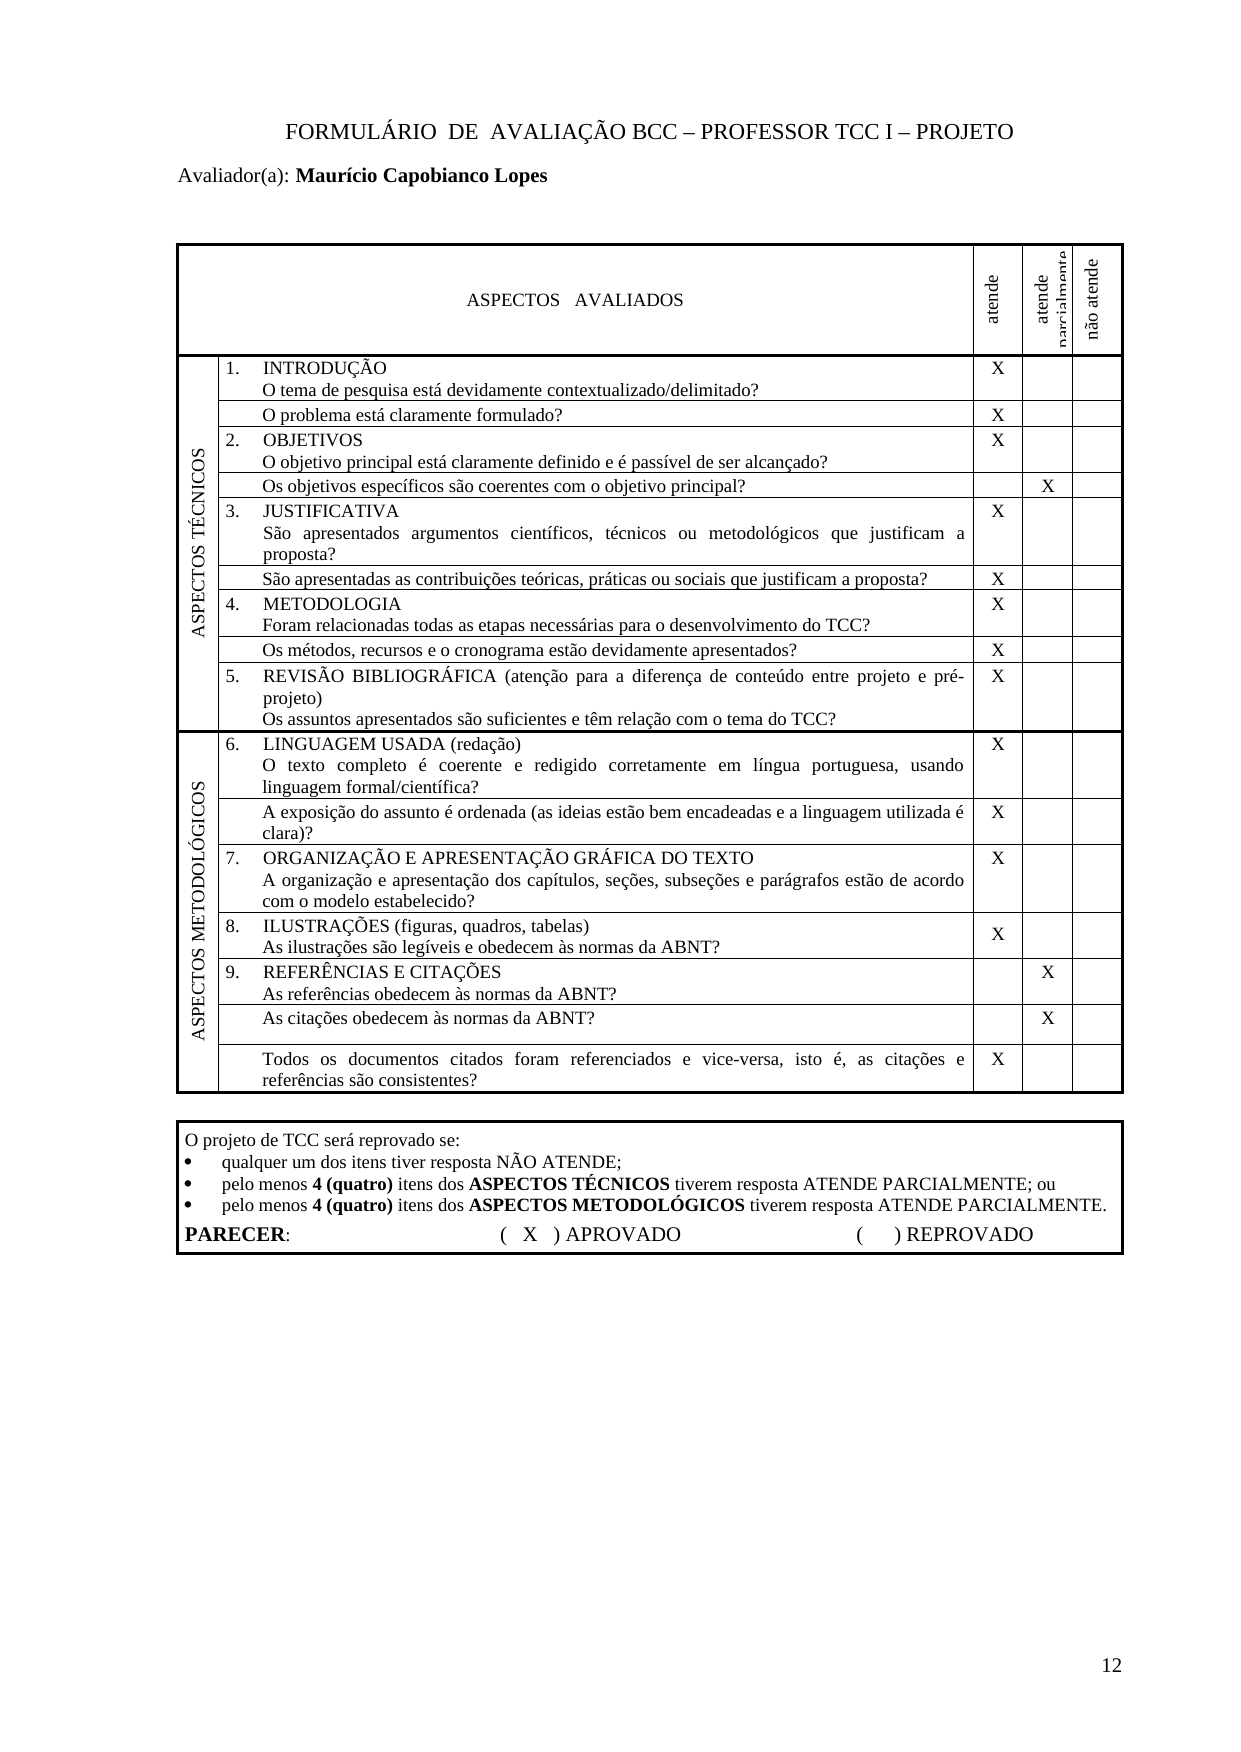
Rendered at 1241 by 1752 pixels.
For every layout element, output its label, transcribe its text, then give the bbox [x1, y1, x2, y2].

table_cell [1023, 663, 1072, 730]
table_cell X [1023, 473, 1072, 497]
table_header não atende [1073, 246, 1121, 354]
table_cell ASPECTOS METODOLÓGICOS [179, 733, 218, 1091]
table_cell [1073, 401, 1121, 426]
table_cell [1023, 590, 1072, 636]
table_cell ( ) REPROVADO [768, 1216, 1121, 1252]
table_cell [1073, 663, 1121, 730]
table_cell [1023, 733, 1072, 797]
table_cell INTRODUÇÃO O tema de pesquisa está devidamente contextualizado/delimitado? [219, 357, 973, 400]
table_cell X [974, 733, 1022, 797]
table_cell [1023, 913, 1072, 958]
table_cell [1073, 913, 1121, 958]
table_cell [1073, 733, 1121, 797]
table_cell ASPECTOS TÉCNICOS [179, 357, 218, 730]
table_cell PARECER: [179, 1216, 413, 1252]
table_cell [1073, 427, 1121, 472]
table_cell Todos os documentos citados foram referenciados e vice-versa, isto é, as citações e referências são consistentes? [219, 1045, 973, 1091]
table_cell [974, 959, 1022, 1004]
table_cell [1023, 637, 1072, 662]
table_header O projeto de TCC será reprovado se: qualquer um dos itens tiver resposta NÃO ATENDE; pelo menos 4 (quatro) itens dos ASPECTOS TÉCNICOS tiverem resposta ATENDE PARCIALMENTE; ou pelo menos 4 (quatro) itens dos ASPECTOS METODOLÓGICOS tiverem resposta ATENDE PARCIALMENTE. [179, 1123, 1121, 1216]
table_cell [1073, 473, 1121, 497]
table_cell X [974, 357, 1022, 400]
table_header ASPECTOS AVALIADOS [179, 246, 973, 354]
table_cell [1023, 1045, 1072, 1091]
table_cell [1073, 1005, 1121, 1044]
table_cell [1073, 959, 1121, 1004]
table_cell [1073, 637, 1121, 662]
table_cell X [1023, 1005, 1072, 1044]
table_cell X [974, 799, 1022, 844]
table_cell X [974, 637, 1022, 662]
table_cell [1023, 498, 1072, 565]
table_cell X [974, 1045, 1022, 1091]
table_cell METODOLOGIA Foram relacionadas todas as etapas necessárias para o desenvolvimento do TCC? [219, 590, 973, 636]
table_cell REFERÊNCIAS E CITAÇÕES As referências obedecem às normas da ABNT? [219, 959, 973, 1004]
table_cell [1023, 799, 1072, 844]
table_cell Os métodos, recursos e o cronograma estão devidamente apresentados? [219, 637, 973, 662]
table_cell X [1023, 959, 1072, 1004]
table_cell X [974, 427, 1022, 472]
table_cell [974, 1005, 1022, 1044]
table_header atende [974, 246, 1022, 354]
table_cell X [974, 566, 1022, 589]
table_cell As citações obedecem às normas da ABNT? [219, 1005, 973, 1044]
table_cell São apresentadas as contribuições teóricas, práticas ou sociais que justificam a proposta? [219, 566, 973, 589]
table_cell [1073, 498, 1121, 565]
table_cell X [974, 590, 1022, 636]
text FORMULÁRIO DE avaliação BCC – PROFESSOR TCC I – projeto [177, 118, 1122, 144]
table_cell X [974, 498, 1022, 565]
table_cell LINGUAGEM USADA (redação) O texto completo é coerente e redigido corretamente em língua portuguesa, usando linguagem formal/científica? [219, 733, 973, 797]
table_cell [1023, 427, 1072, 472]
table_cell [1073, 566, 1121, 589]
table_cell [1073, 799, 1121, 844]
table_cell X [974, 845, 1022, 912]
table_cell [974, 473, 1022, 497]
table_cell [1073, 845, 1121, 912]
table_cell [1073, 590, 1121, 636]
table_cell X [974, 663, 1022, 730]
table_cell X [974, 401, 1022, 426]
table_cell O problema está claramente formulado? [219, 401, 973, 426]
table_cell JUSTIFICATIVA São apresentados argumentos científicos, técnicos ou metodológicos que justificam a proposta? [219, 498, 973, 565]
table_cell [1023, 357, 1072, 400]
table_cell Os objetivos específicos são coerentes com o objetivo principal? [219, 473, 973, 497]
table_cell ORGANIZAÇÃO E APRESENTAÇÃO GRÁFICA DO TEXTO A organização e apresentação dos capítulos, seções, subseções e parágrafos estão de acordo com o modelo estabelecido? [219, 845, 973, 912]
table_cell A exposição do assunto é ordenada (as ideias estão bem encadeadas e a linguagem utilizada é clara)? [219, 799, 973, 844]
table_cell [1073, 1045, 1121, 1091]
table_cell [1073, 357, 1121, 400]
table_cell ILUSTRAÇÕES (figuras, quadros, tabelas) As ilustrações são legíveis e obedecem às normas da ABNT? [219, 913, 973, 958]
text Avaliador(a): Maurício Capobianco Lopes [177, 163, 1122, 187]
table_cell OBJETIVOS O objetivo principal está claramente definido e é passível de ser alcançado? [219, 427, 973, 472]
table_cell ( X ) APROVADO [413, 1216, 767, 1252]
table_cell X [974, 913, 1022, 958]
table_cell [1023, 401, 1072, 426]
table_header atende parcialmente [1023, 246, 1072, 354]
table_cell [1023, 566, 1072, 589]
table_cell REVISÃO BIBLIOGRÁFICA (atenção para a diferença de conteúdo entre projeto e pré-projeto) Os assuntos apresentados são suficientes e têm relação com o tema do TCC? [219, 663, 973, 730]
table_cell [1023, 845, 1072, 912]
